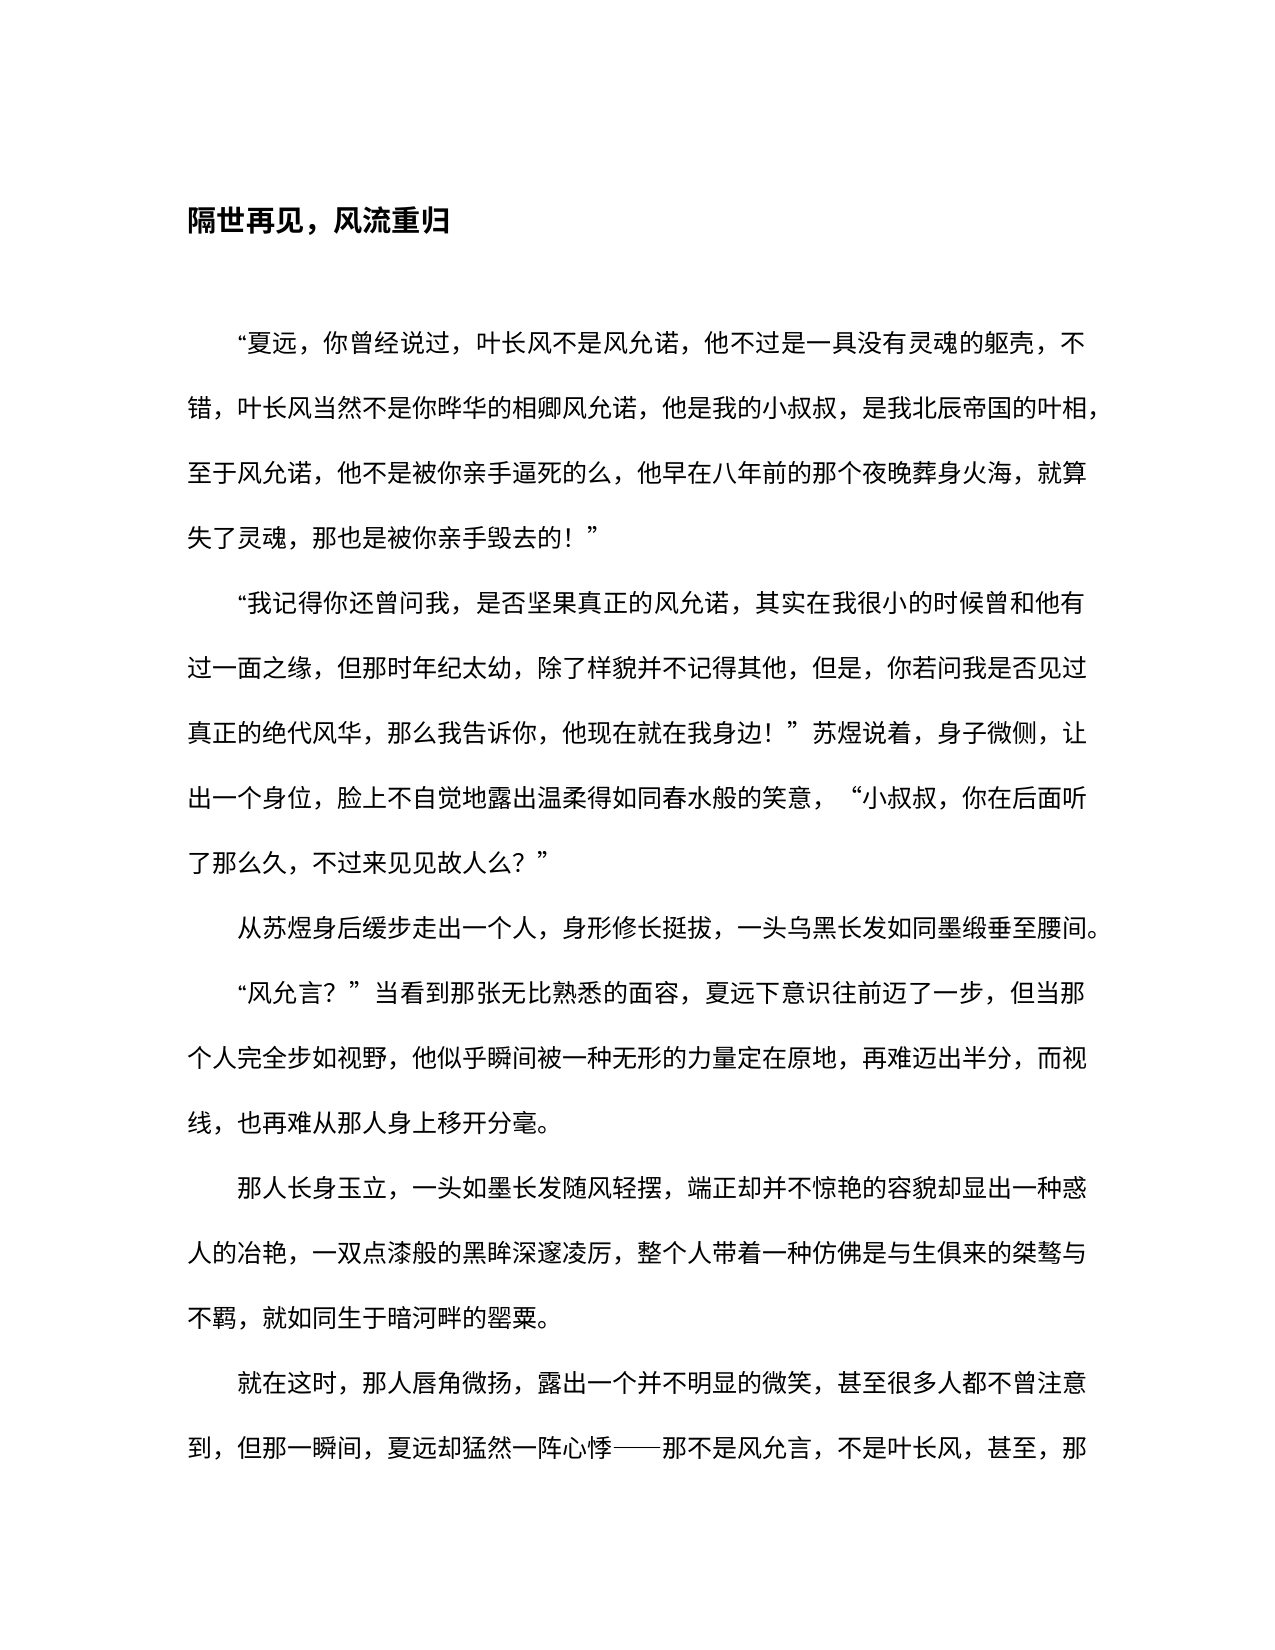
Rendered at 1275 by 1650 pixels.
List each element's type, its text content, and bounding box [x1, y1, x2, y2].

subtitle 隔世再见，风流重归 [187, 186, 1087, 251]
text 就在这时，那人唇角微扬，露出一个并不明显的微笑，甚至很多人都不曾注意到，但那一瞬间，夏远却猛然一阵心悸——那不是风允言，不是叶长风，甚至，那也不完全是当年的风允诺！ [187, 1349, 1087, 1479]
text “我记得你还曾问我，是否坚果真正的风允诺，其实在我很小的时候曾和他有过一面之缘，但那时年纪太幼，除了样貌并不记得其他，但是，你若问我是否见过真正的绝代风华，那么我告诉你，他现在就在我身边！”苏煜说着，身子微侧，让出一个身位，脸上不自觉地露出温柔得如同春水般的笑意，“小叔叔，你在后面听了那么久，不过来见见故人么？” [187, 569, 1087, 894]
text “夏远，你曾经说过，叶长风不是风允诺，他不过是一具没有灵魂的躯壳，不错，叶长风当然不是你晔华的相卿风允诺，他是我的小叔叔，是我北辰帝国的叶相，至于风允诺，他不是被你亲手逼死的么，他早在八年前的那个夜晚葬身火海，就算失了灵魂，那也是被你亲手毁去的！” [187, 309, 1087, 569]
text 从苏煜身后缓步走出一个人，身形修长挺拔，一头乌黑长发如同墨缎垂至腰间。 [187, 894, 1087, 959]
text “风允言？”当看到那张无比熟悉的面容，夏远下意识往前迈了一步，但当那个人完全步如视野，他似乎瞬间被一种无形的力量定在原地，再难迈出半分，而视线，也再难从那人身上移开分毫。 [187, 959, 1087, 1154]
text 那人长身玉立，一头如墨长发随风轻摆，端正却并不惊艳的容貌却显出一种惑人的冶艳，一双点漆般的黑眸深邃凌厉，整个人带着一种仿佛是与生俱来的桀骜与不羁，就如同生于暗河畔的罂粟。 [187, 1154, 1087, 1349]
